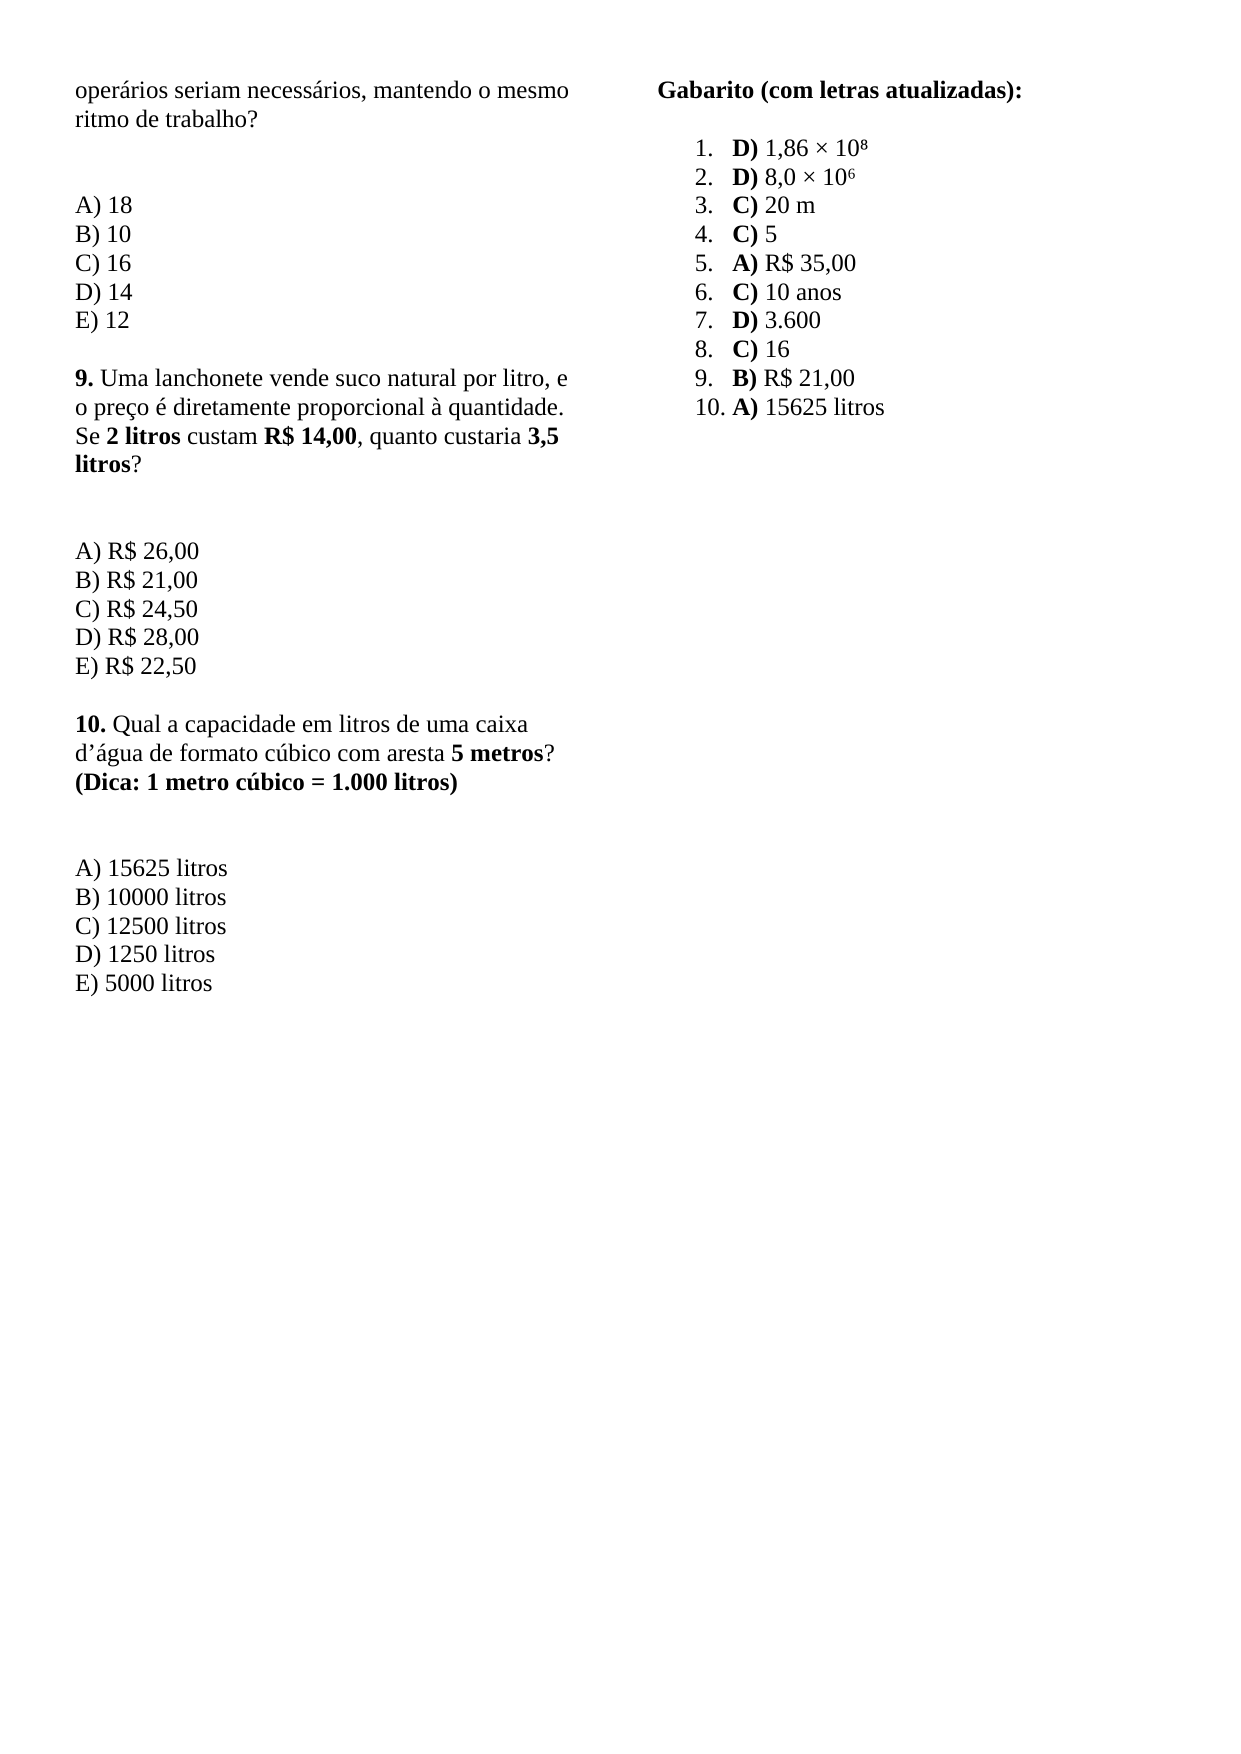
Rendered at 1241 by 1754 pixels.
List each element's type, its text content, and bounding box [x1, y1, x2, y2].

text A) R$ 26,00 B) R$ 21,00 C) R$ 24,50 D) R$ 28,00 E) R$ 22,50 [75, 507, 583, 680]
text 10. Qual a capacidade em litros de uma caixa d’água de formato cúbico com aresta 5 metros? (Dica: 1 metro cúbico = 1.000 litros) [75, 709, 583, 795]
list A) R$ 35,00 [694, 248, 1165, 277]
list C) 10 anos [694, 277, 1165, 305]
list C) 5 [694, 219, 1165, 248]
text 9. Uma lanchonete vende suco natural por litro, e o preço é diretamente proporcional à quantidade. Se 2 litros custam R$ 14,00, quanto custaria 3,5 litros? [75, 363, 583, 478]
text A) 15625 litros B) 10000 litros C) 12500 litros D) 1250 litros E) 5000 litros [75, 824, 583, 997]
list C) 20 m [694, 190, 1165, 219]
list C) 16 [694, 334, 1165, 363]
list D) 1,86 × 10⁸ [694, 133, 1165, 162]
list A) 15625 litros [694, 392, 1165, 420]
list D) 3.600 [694, 305, 1165, 334]
list B) R$ 21,00 [694, 363, 1165, 392]
list D) 8,0 × 10⁶ [694, 162, 1165, 190]
text A) 18 B) 10 C) 16 D) 14 E) 12 [75, 162, 583, 334]
text Gabarito (com letras atualizadas): [657, 75, 1165, 104]
